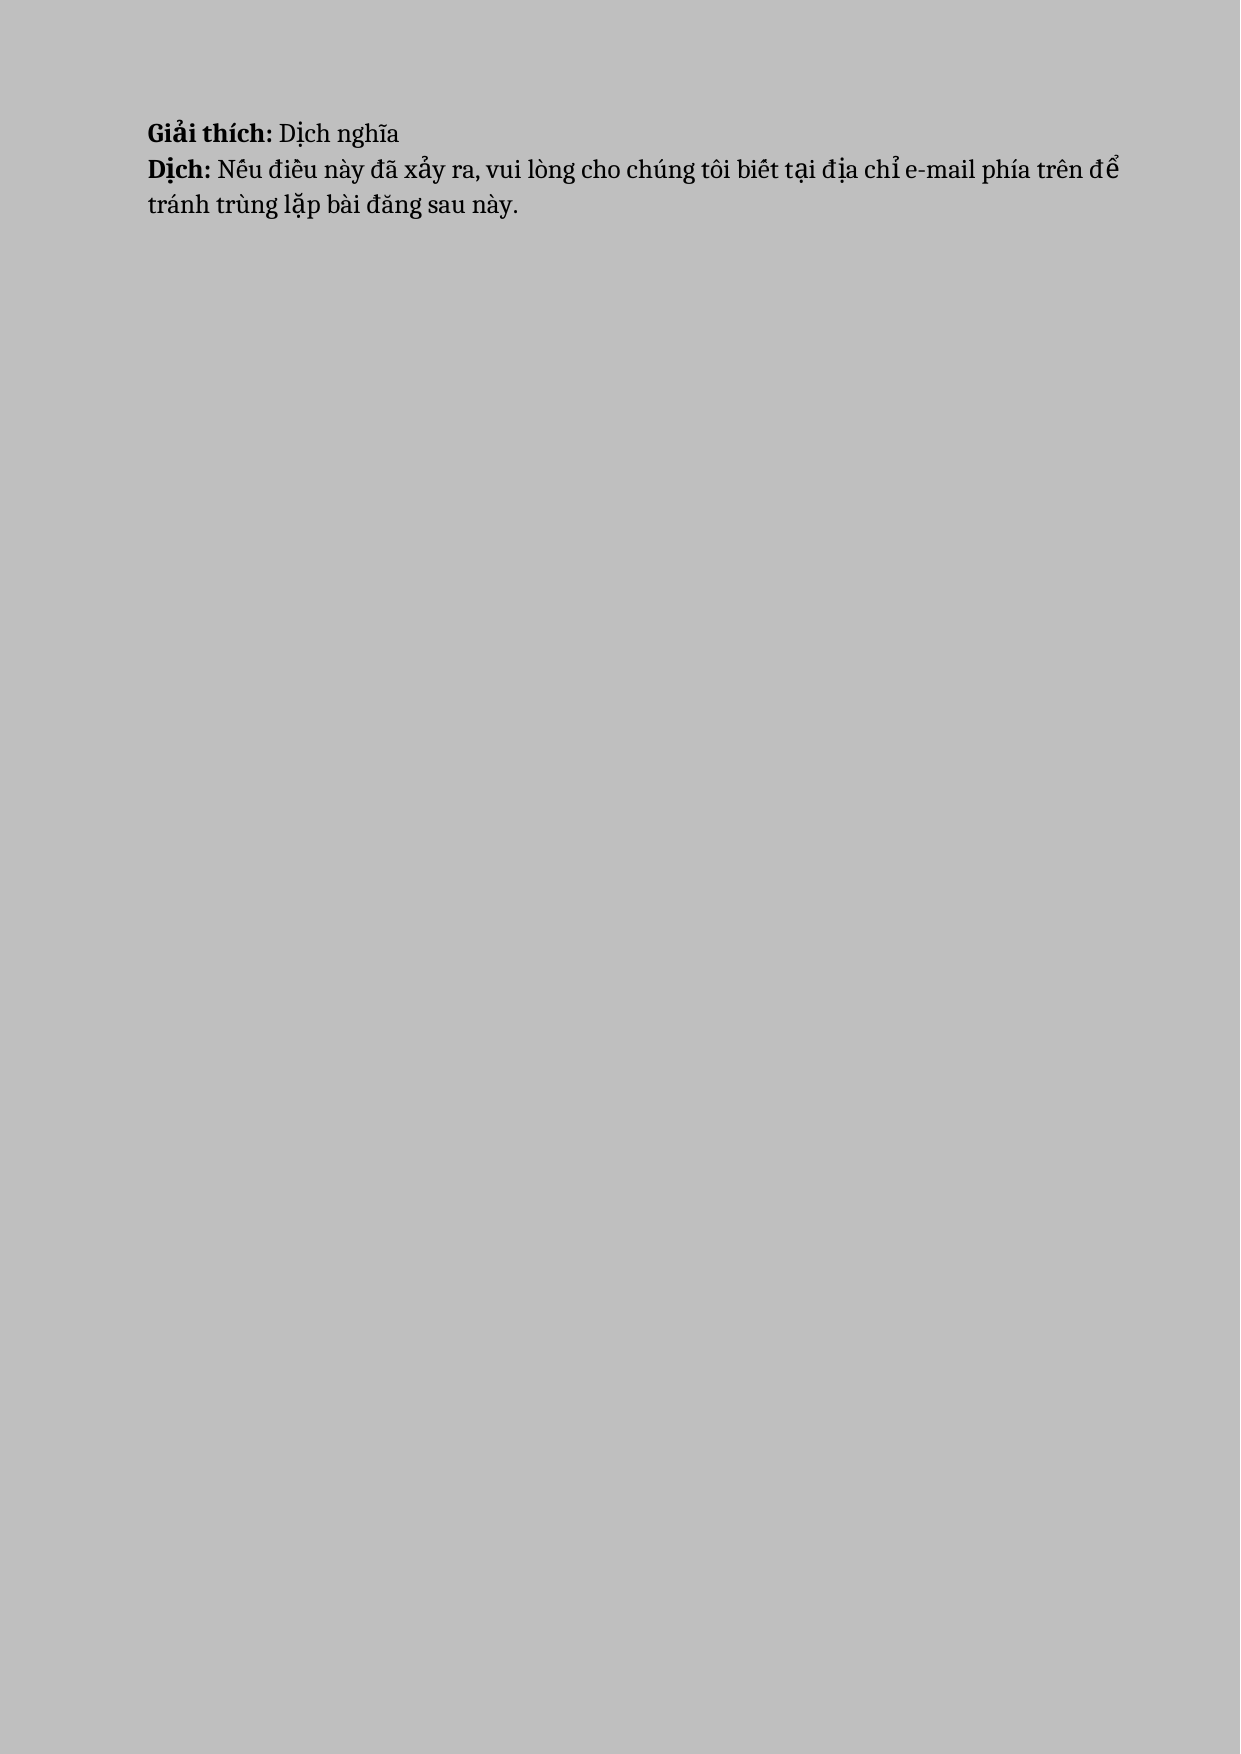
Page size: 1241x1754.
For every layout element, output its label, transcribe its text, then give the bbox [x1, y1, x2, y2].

text Dịch: Nếu điều này đã xảy ra, vui lòng cho chúng tôi biết tại địa chỉ e-mail phía trên để tránh trùng lặp bài đăng sau này. [148, 154, 1122, 221]
text Giải thích: Dịch nghĩa [148, 118, 1122, 149]
